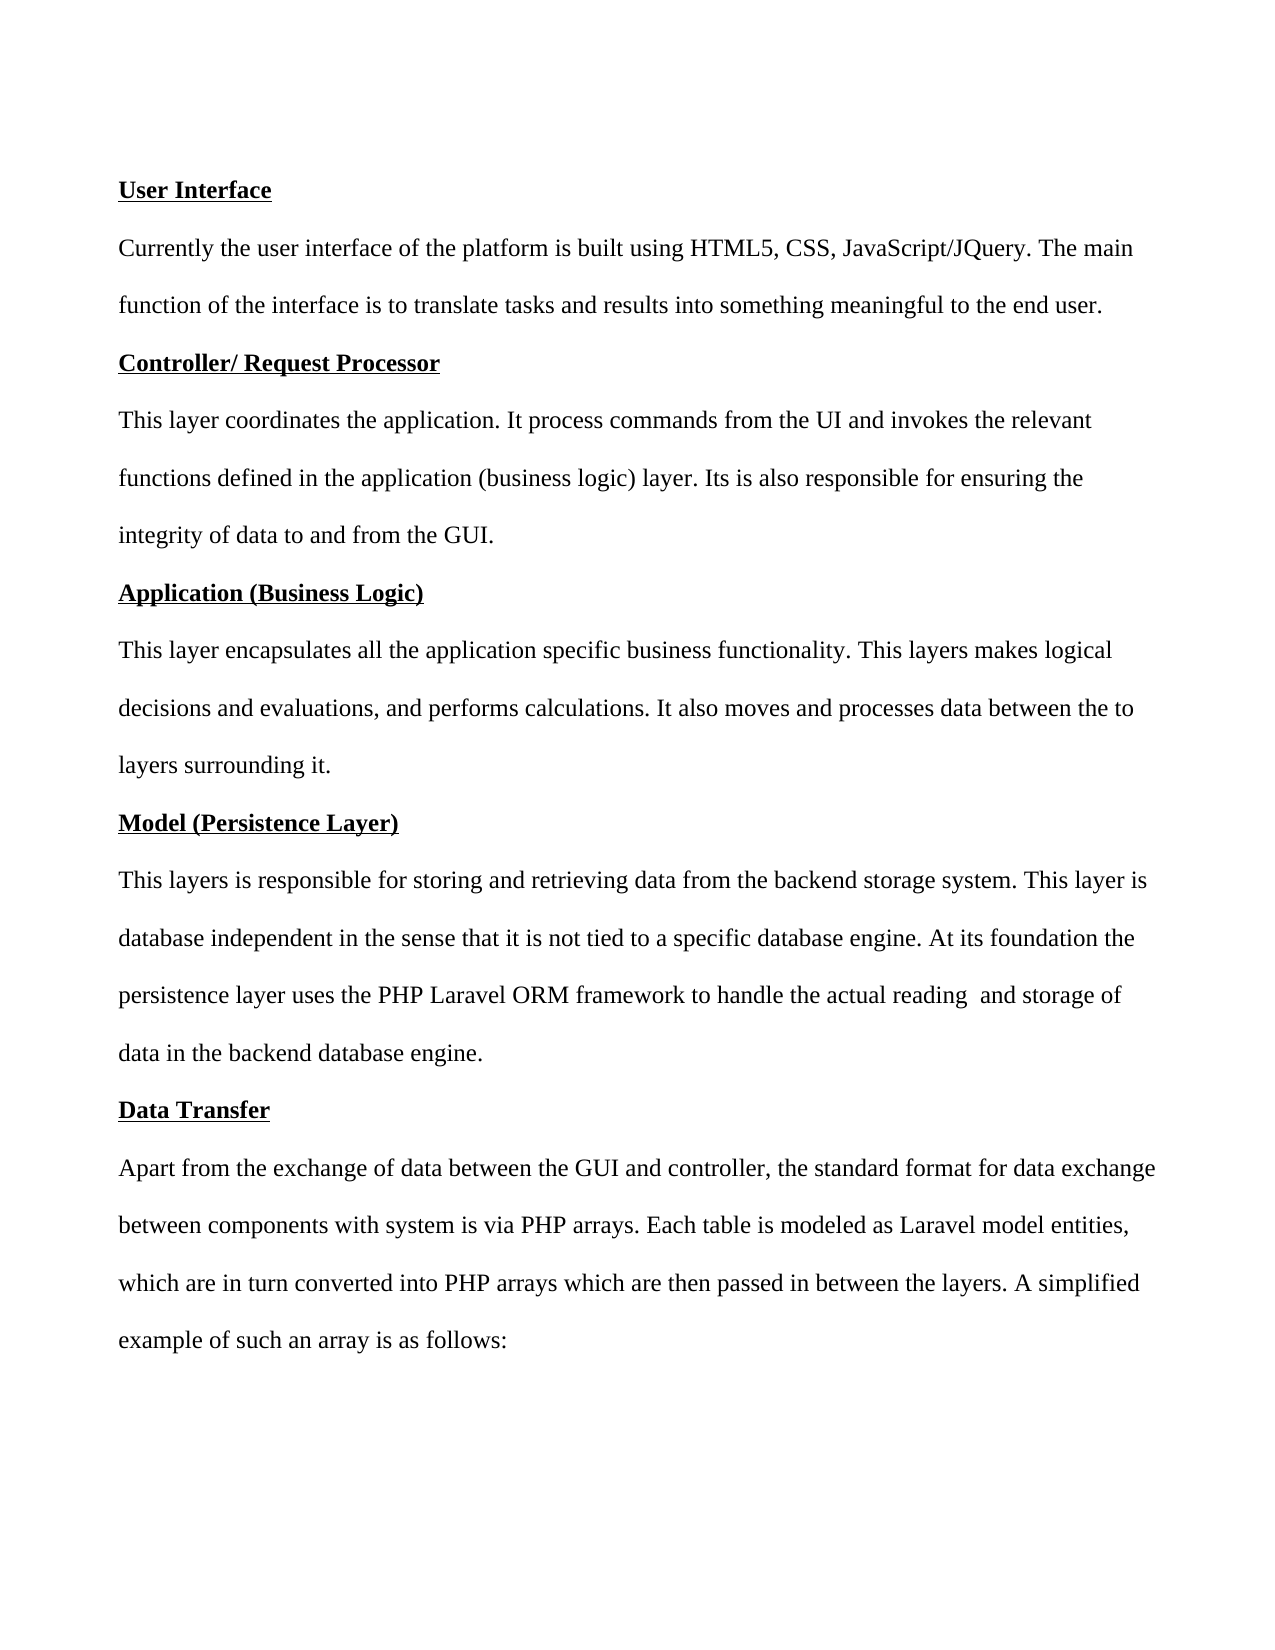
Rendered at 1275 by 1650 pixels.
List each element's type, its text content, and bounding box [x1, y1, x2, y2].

text Model (Persistence Layer) [118, 808, 1157, 837]
text Data Transfer [118, 1096, 1157, 1124]
text This layers is responsible for storing and retrieving data from the backend storage system. This layer is database independent in the sense that it is not tied to a specific database engine. At its foundation the persistence layer uses the PHP Laravel ORM framework to handle the actual reading and storage of data in the backend database engine. [118, 866, 1157, 1067]
text Currently the user interface of the platform is built using HTML5, CSS, JavaScript/JQuery. The main function of the interface is to translate tasks and results into something meaningful to the end user. [118, 233, 1157, 319]
text This layer encapsulates all the application specific business functionality. This layers makes logical decisions and evaluations, and performs calculations. It also moves and processes data between the to layers surrounding it. [118, 636, 1157, 779]
text Controller/ Request Processor [118, 348, 1157, 377]
text User Interface [118, 176, 1157, 204]
text Application (Business Logic) [118, 578, 1157, 607]
text This layer coordinates the application. It process commands from the UI and invokes the relevant functions defined in the application (business logic) layer. Its is also responsible for ensuring the integrity of data to and from the GUI. [118, 406, 1157, 549]
text Apart from the exchange of data between the GUI and controller, the standard format for data exchange between components with system is via PHP arrays. Each table is modeled as Laravel model entities, which are in turn converted into PHP arrays which are then passed in between the layers. A simplified example of such an array is as follows: [118, 1153, 1157, 1354]
